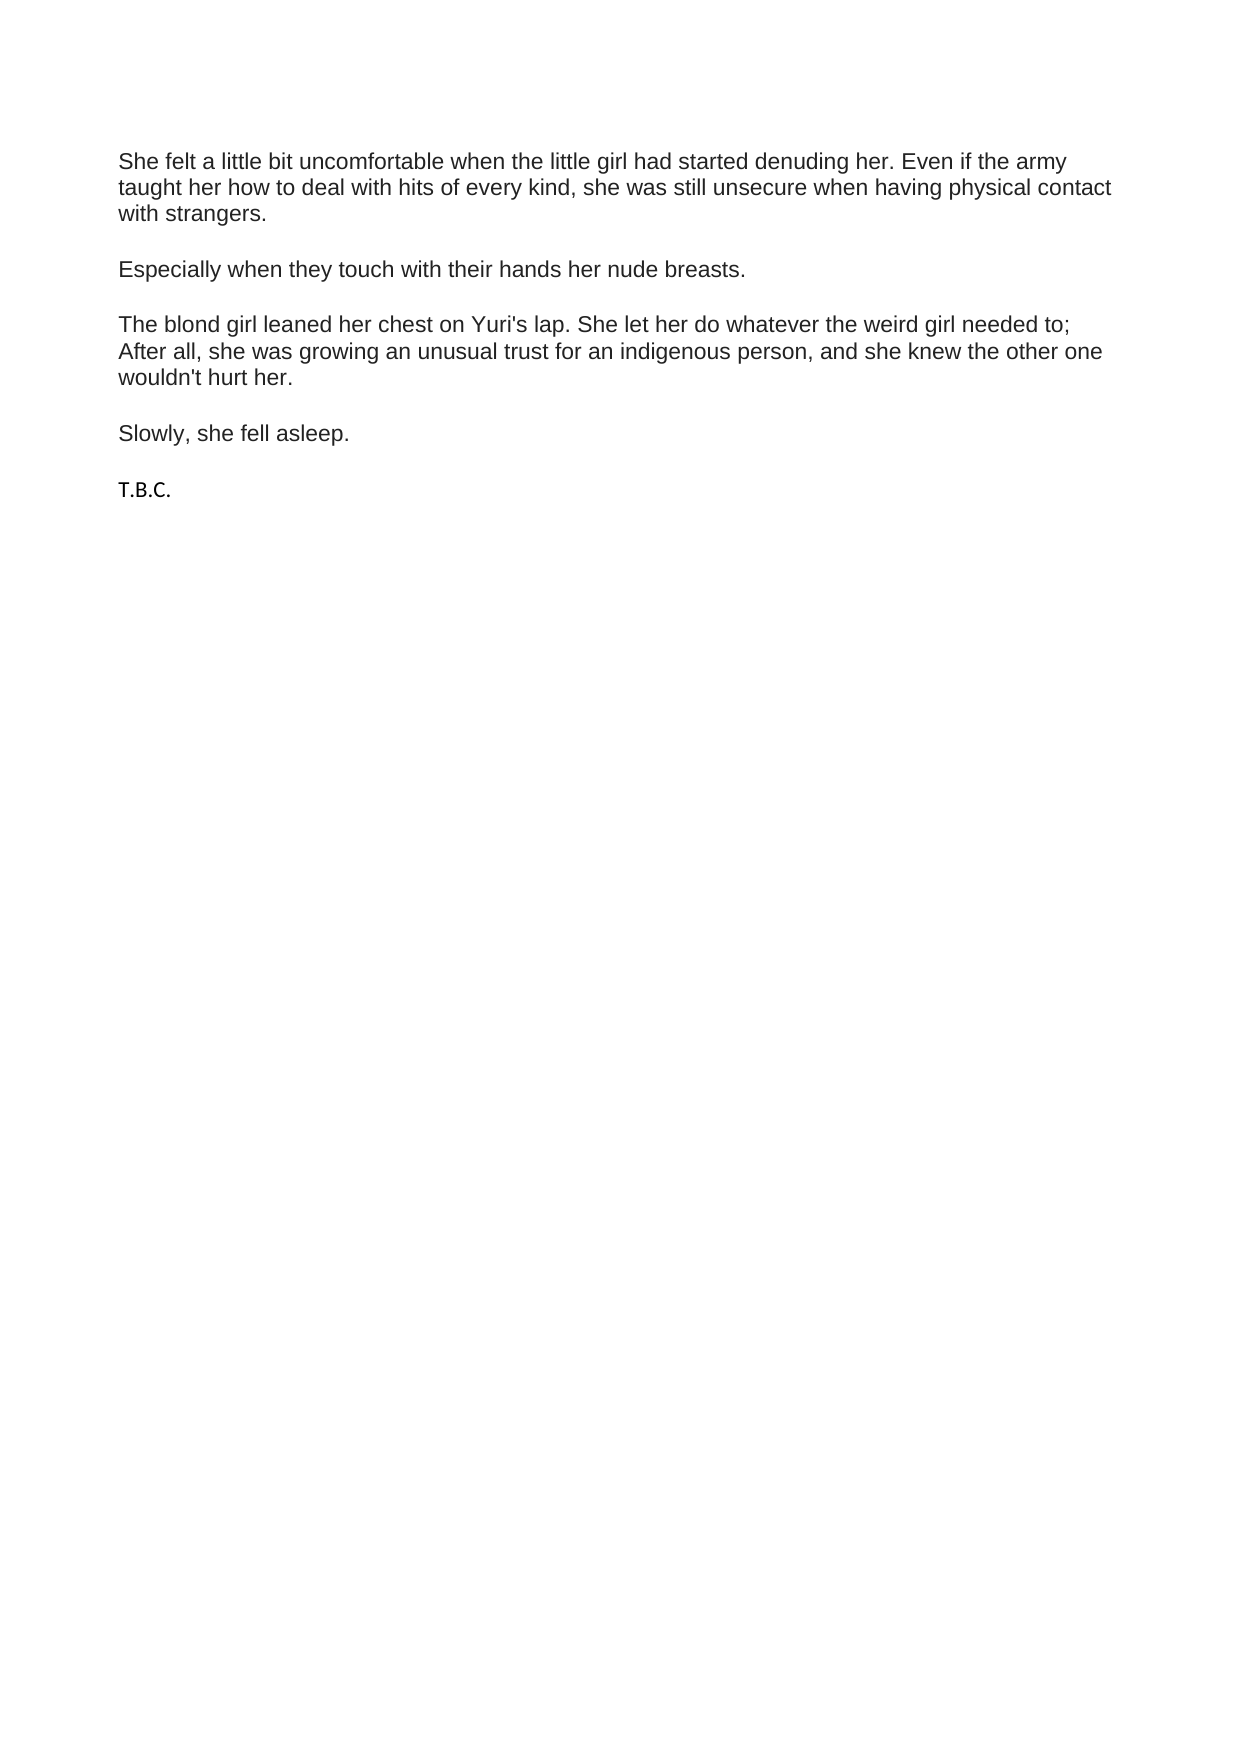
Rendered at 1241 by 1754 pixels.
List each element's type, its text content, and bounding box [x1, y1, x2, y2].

text T.B.C. [118, 475, 1122, 503]
text She felt a little bit uncomfortable when the little girl had started denuding her. Even if the army taught her how to deal with hits of every kind, she was still unsecure when having physical contact with strangers. [118, 148, 1122, 227]
text The blond girl leaned her chest on Yuri's lap. She let her do whatever the weird girl needed to; After all, she was growing an unusual trust for an indigenous person, and she knew the other one wouldn't hurt her. [118, 311, 1122, 390]
text Especially when they touch with their hands her nude breasts. [118, 256, 1122, 282]
text Slowly, she fell asleep. [118, 419, 1122, 446]
